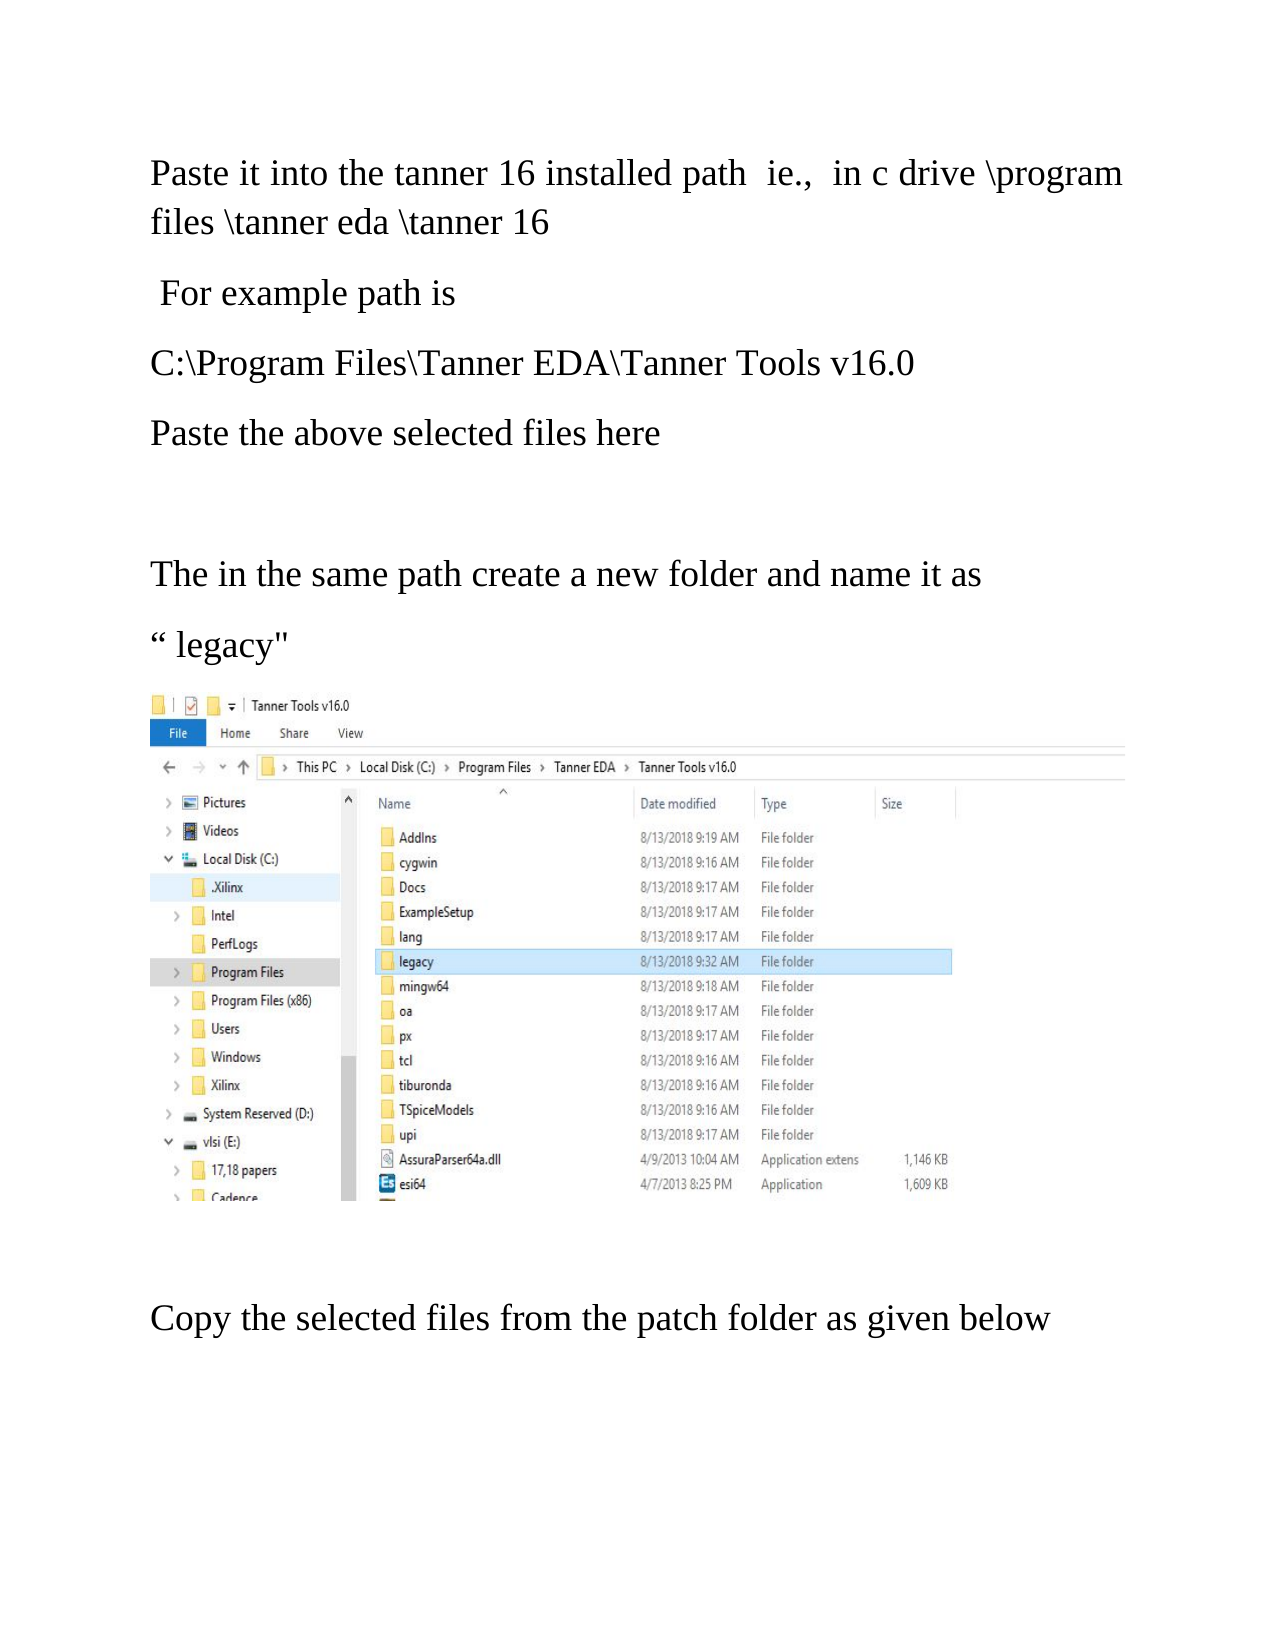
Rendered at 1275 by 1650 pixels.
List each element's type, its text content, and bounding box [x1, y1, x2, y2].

text “ legacy" [150, 622, 1125, 665]
text C:\Program Files\Tanner EDA\Tanner Tools v16.0 [150, 340, 1125, 383]
text Paste the above selected files here [150, 411, 1125, 454]
picture [150, 692, 1126, 1201]
text Copy the selected files from the patch folder as given below [150, 1296, 1125, 1339]
text The in the same path create a new folder and name it as [150, 552, 1125, 595]
text Paste it into the tanner 16 installed path ie., in c drive \program files \tanner eda \tanner 16 [150, 150, 1125, 243]
text For example path is [150, 270, 1125, 313]
